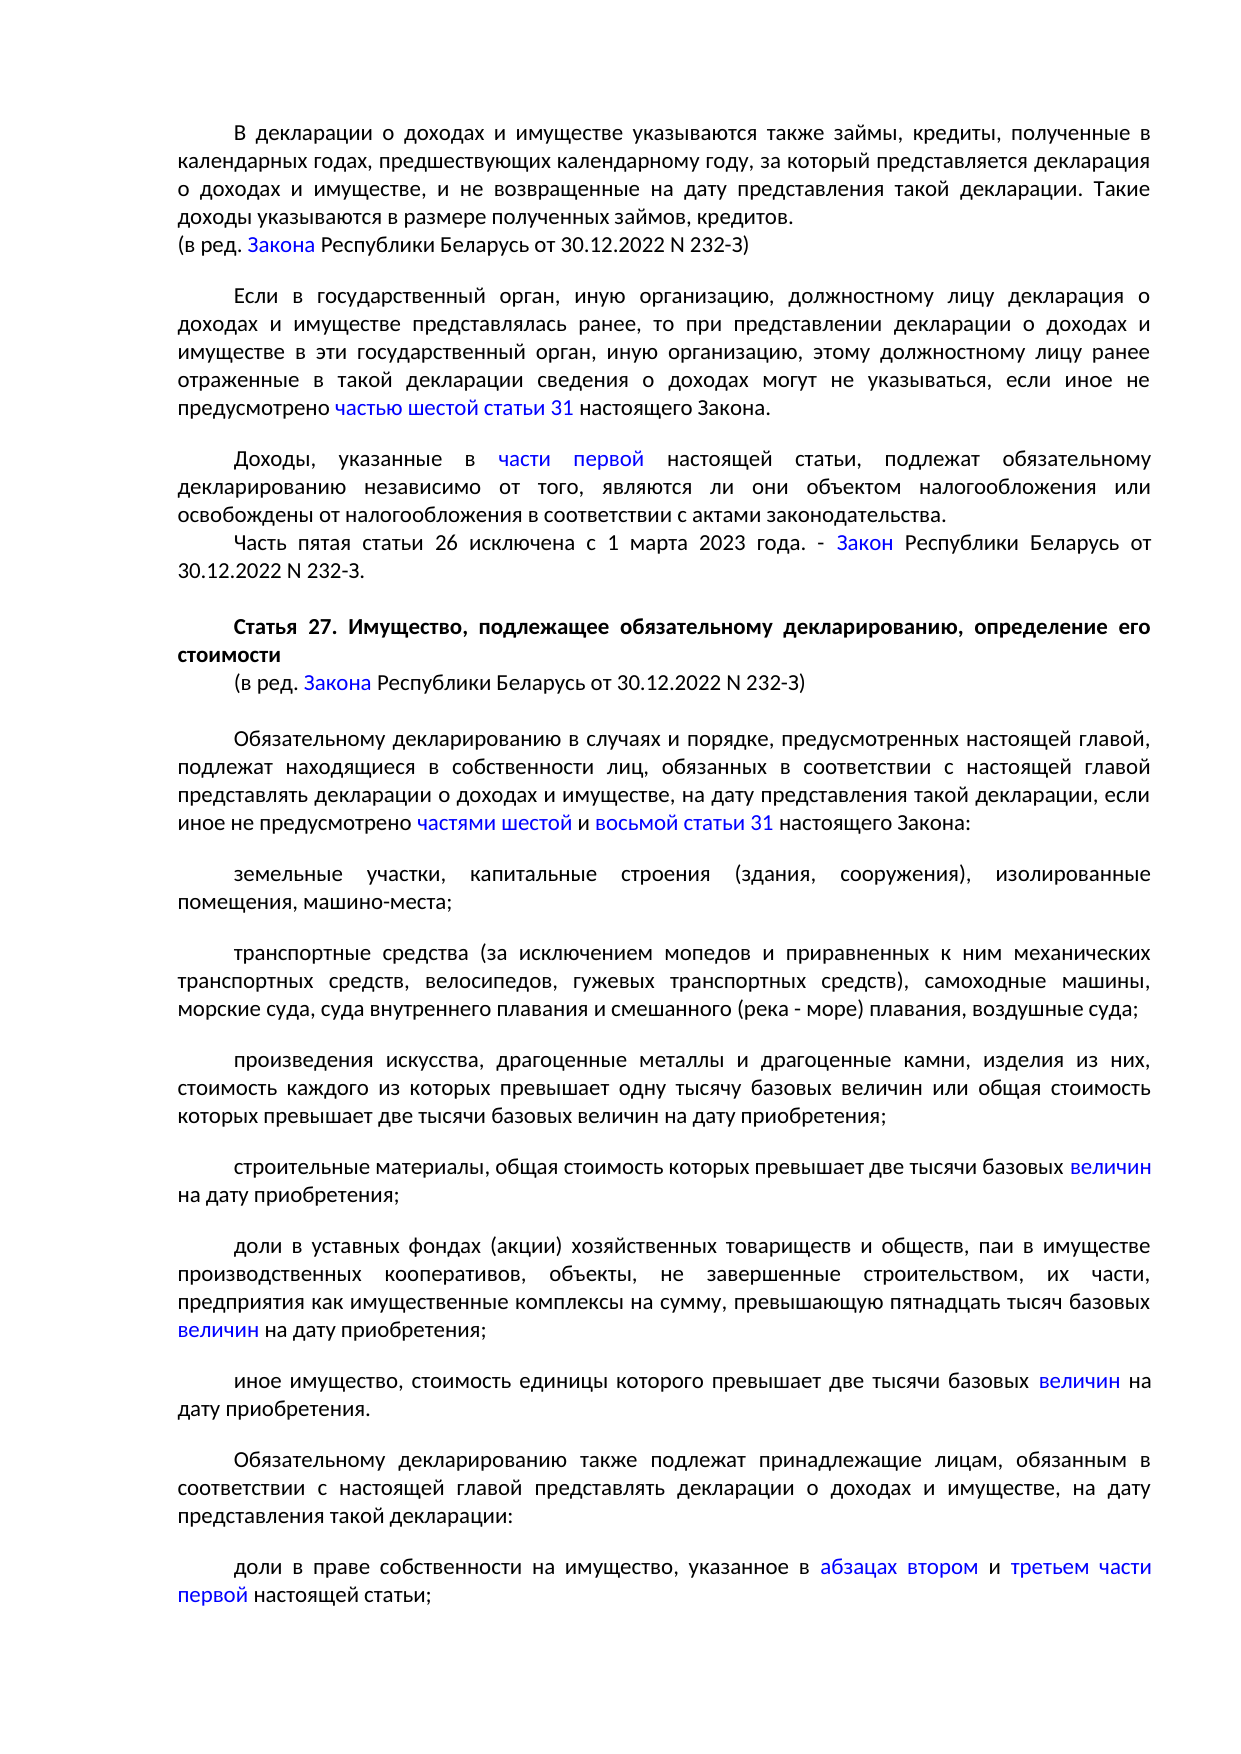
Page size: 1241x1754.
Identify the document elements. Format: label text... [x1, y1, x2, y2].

text Обязательному декларированию в случаях и порядке, предусмотренных настоящей главой, подлежат находящиеся в собственности лиц, обязанных в соответствии с настоящей главой представлять декларации о доходах и имуществе, на дату представления такой декларации, если иное не предусмотрено частями шестой и восьмой статьи 31 настоящего Закона: [177, 724, 1152, 836]
text Доходы, указанные в части первой настоящей статьи, подлежат обязательному декларированию независимо от того, являются ли они объектом налогообложения или освобождены от налогообложения в соответствии с актами законодательства. [177, 444, 1152, 528]
text (в ред. Закона Республики Беларусь от 30.12.2022 N 232-З) [177, 668, 1152, 696]
text произведения искусства, драгоценные металлы и драгоценные камни, изделия из них, стоимость каждого из которых превышает одну тысячу базовых величин или общая стоимость которых превышает две тысячи базовых величин на дату приобретения; [177, 1045, 1152, 1129]
text В декларации о доходах и имуществе указываются также займы, кредиты, полученные в календарных годах, предшествующих календарному году, за который представляется декларация о доходах и имуществе, и не возвращенные на дату представления такой декларации. Такие доходы указываются в размере полученных займов, кредитов. [177, 118, 1152, 230]
text земельные участки, капитальные строения (здания, сооружения), изолированные помещения, машино-места; [177, 859, 1152, 915]
text транспортные средства (за исключением мопедов и приравненных к ним механических транспортных средств, велосипедов, гужевых транспортных средств), самоходные машины, морские суда, суда внутреннего плавания и смешанного (река - море) плавания, воздушные суда; [177, 938, 1152, 1022]
text Часть пятая статьи 26 исключена с 1 марта 2023 года. - Закон Республики Беларусь от 30.12.2022 N 232-З. [177, 528, 1152, 584]
text строительные материалы, общая стоимость которых превышает две тысячи базовых величин на дату приобретения; [177, 1152, 1152, 1208]
text Статья 27. Имущество, подлежащее обязательному декларированию, определение его стоимости [177, 612, 1152, 668]
text Если в государственный орган, иную организацию, должностному лицу декларация о доходах и имуществе представлялась ранее, то при представлении декларации о доходах и имуществе в эти государственный орган, иную организацию, этому должностному лицу ранее отраженные в такой декларации сведения о доходах могут не указываться, если иное не предусмотрено частью шестой статьи 31 настоящего Закона. [177, 281, 1152, 421]
text доли в уставных фондах (акции) хозяйственных товариществ и обществ, паи в имуществе производственных кооперативов, объекты, не завершенные строительством, их части, предприятия как имущественные комплексы на сумму, превышающую пятнадцать тысяч базовых величин на дату приобретения; [177, 1231, 1152, 1343]
text доли в праве собственности на имущество, указанное в абзацах втором и третьем части первой настоящей статьи; [177, 1552, 1152, 1608]
text (в ред. Закона Республики Беларусь от 30.12.2022 N 232-З) [177, 230, 1152, 258]
text иное имущество, стоимость единицы которого превышает две тысячи базовых величин на дату приобретения. [177, 1366, 1152, 1422]
text Обязательному декларированию также подлежат принадлежащие лицам, обязанным в соответствии с настоящей главой представлять декларации о доходах и имуществе, на дату представления такой декларации: [177, 1445, 1152, 1529]
